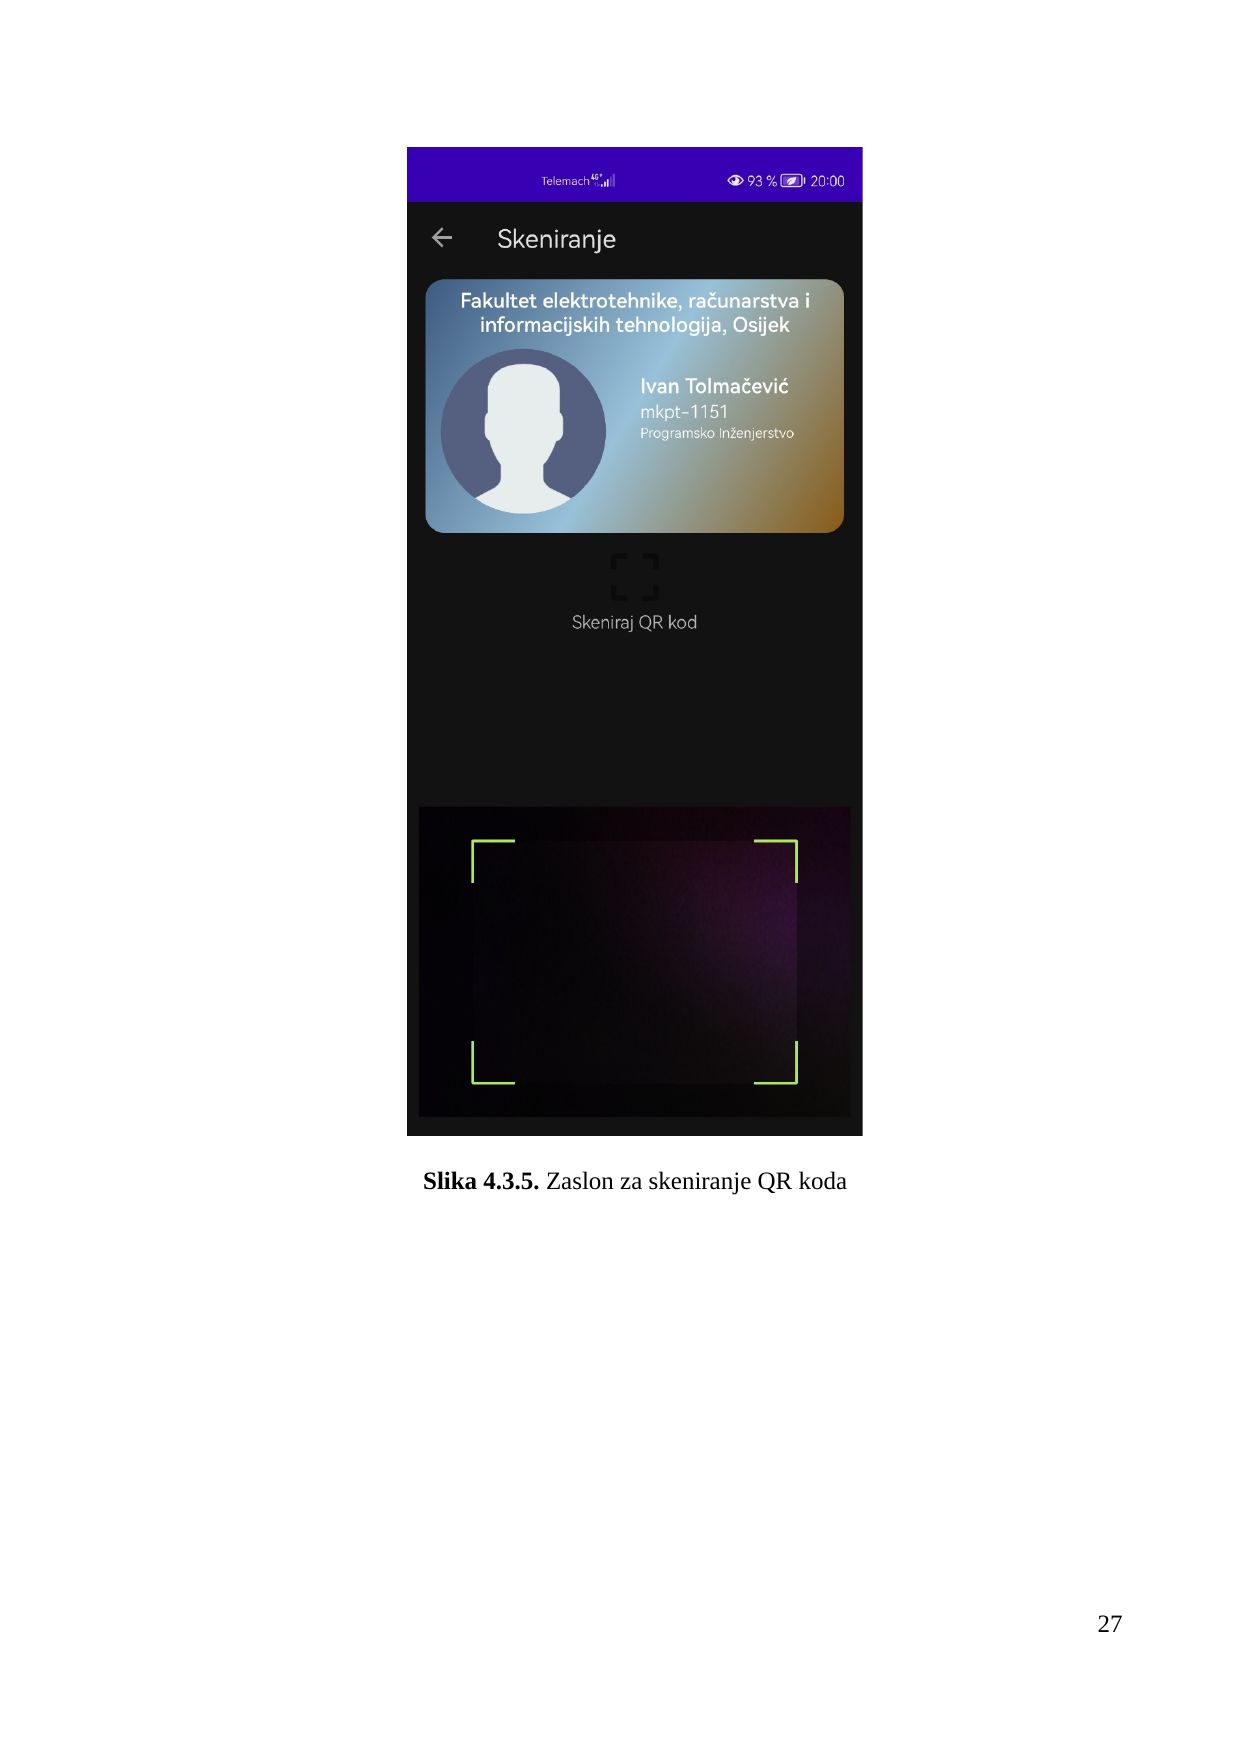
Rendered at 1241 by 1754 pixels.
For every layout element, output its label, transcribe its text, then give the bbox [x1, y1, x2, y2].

picture [407, 147, 863, 1136]
text Slika 4.3.5. Zaslon za skeniranje QR koda [148, 1166, 1122, 1195]
